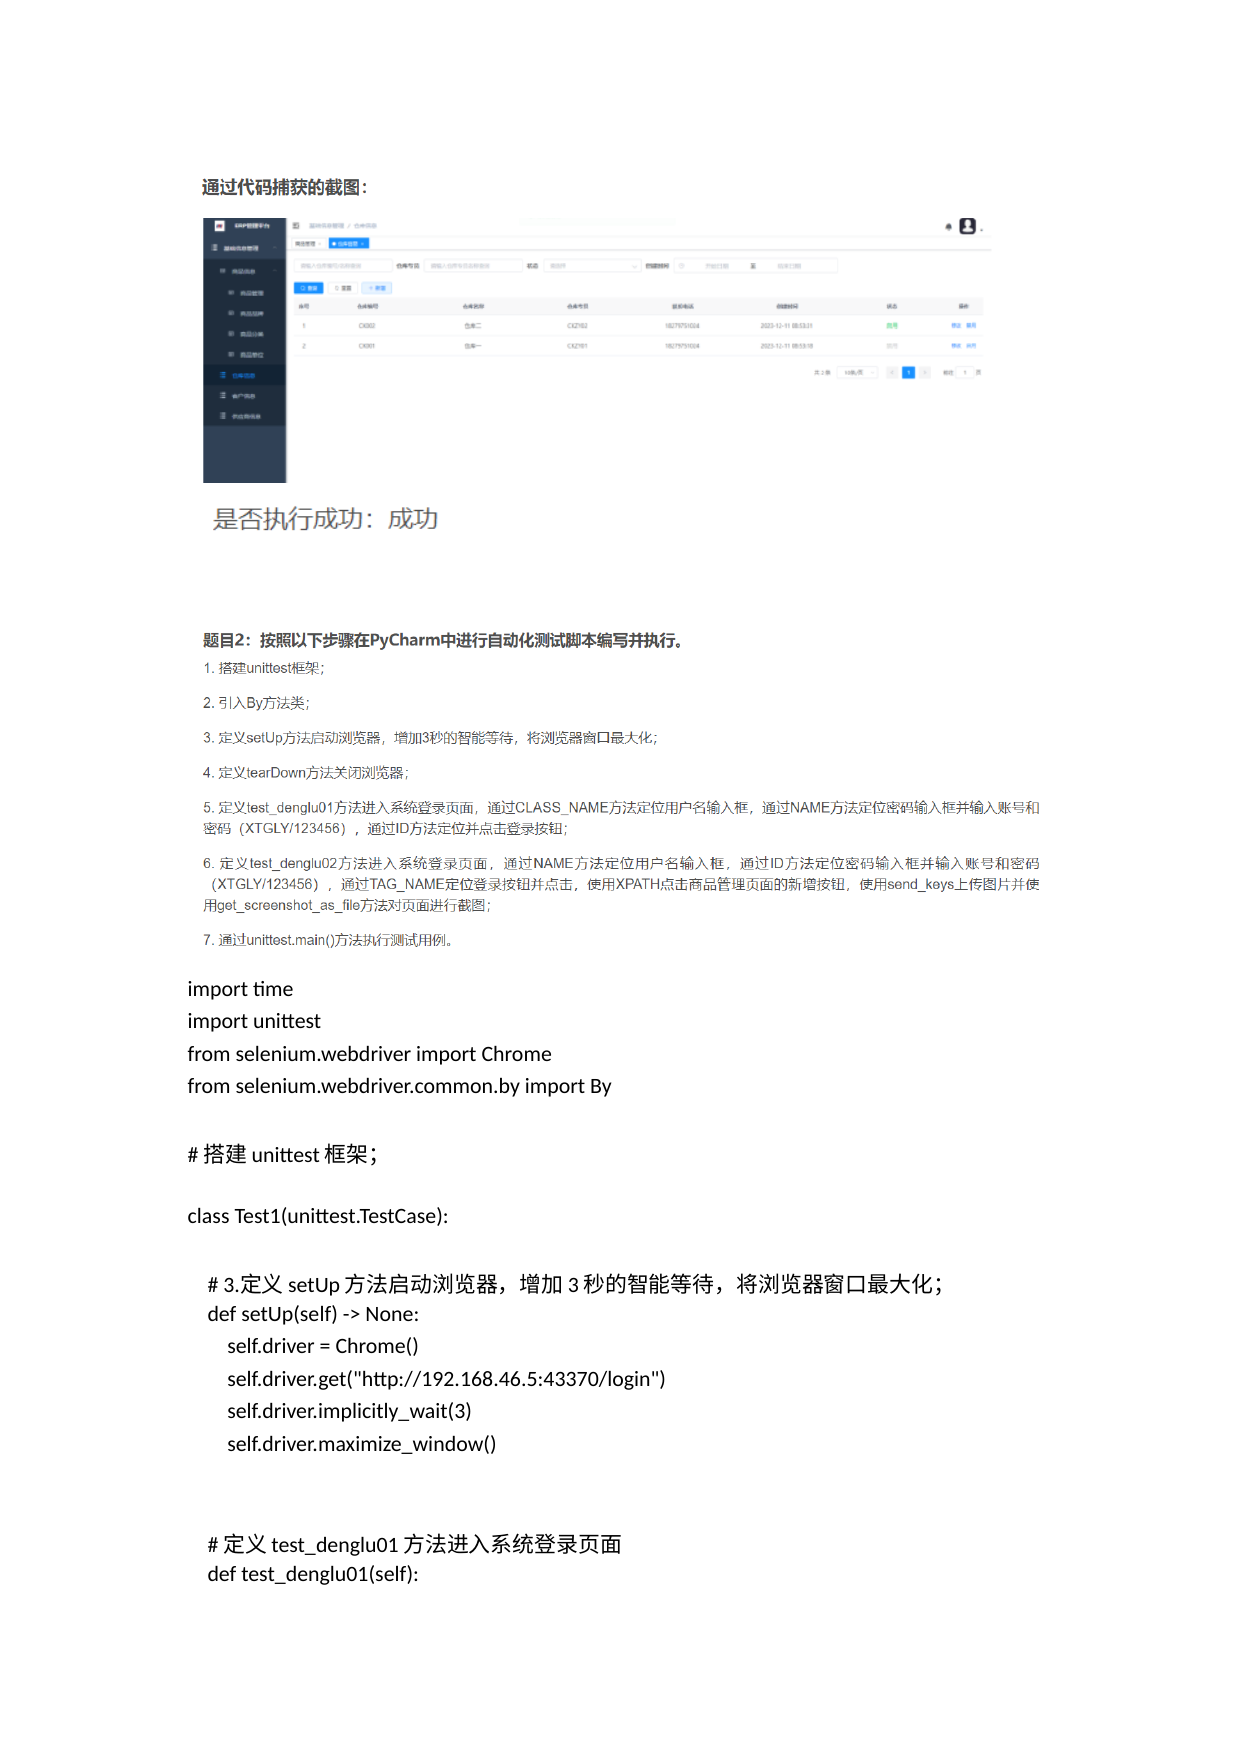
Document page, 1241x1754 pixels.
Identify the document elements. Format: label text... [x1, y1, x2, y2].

text class Test1(unittest.TestCase): [187, 1202, 1053, 1234]
text from selenium.webdriver.common.by import By [187, 1072, 1053, 1104]
text self.driver.maximize_window() [187, 1429, 1053, 1462]
text from selenium.webdriver import Chrome [187, 1039, 1053, 1072]
text def test_denglu01(self): [187, 1559, 1053, 1592]
text # 定义test_denglu01方法进入系统登录页面 [187, 1527, 1053, 1559]
text def setUp(self) -> None: [187, 1299, 1053, 1332]
text self.driver = Chrome() [187, 1332, 1053, 1364]
text self.driver.implicitly_wait(3) [187, 1397, 1053, 1429]
picture [187, 487, 520, 558]
picture [187, 162, 1052, 483]
text # 搭建unittest框架； [187, 1137, 1053, 1169]
text import time [187, 974, 1053, 1007]
text self.driver.get("http://192.168.46.5:43370/login") [187, 1364, 1053, 1397]
text import unittest [187, 1007, 1053, 1039]
picture [187, 617, 1052, 962]
text # 3.定义setUp方法启动浏览器，增加3秒的智能等待，将浏览器窗口最大化； [187, 1267, 1053, 1299]
